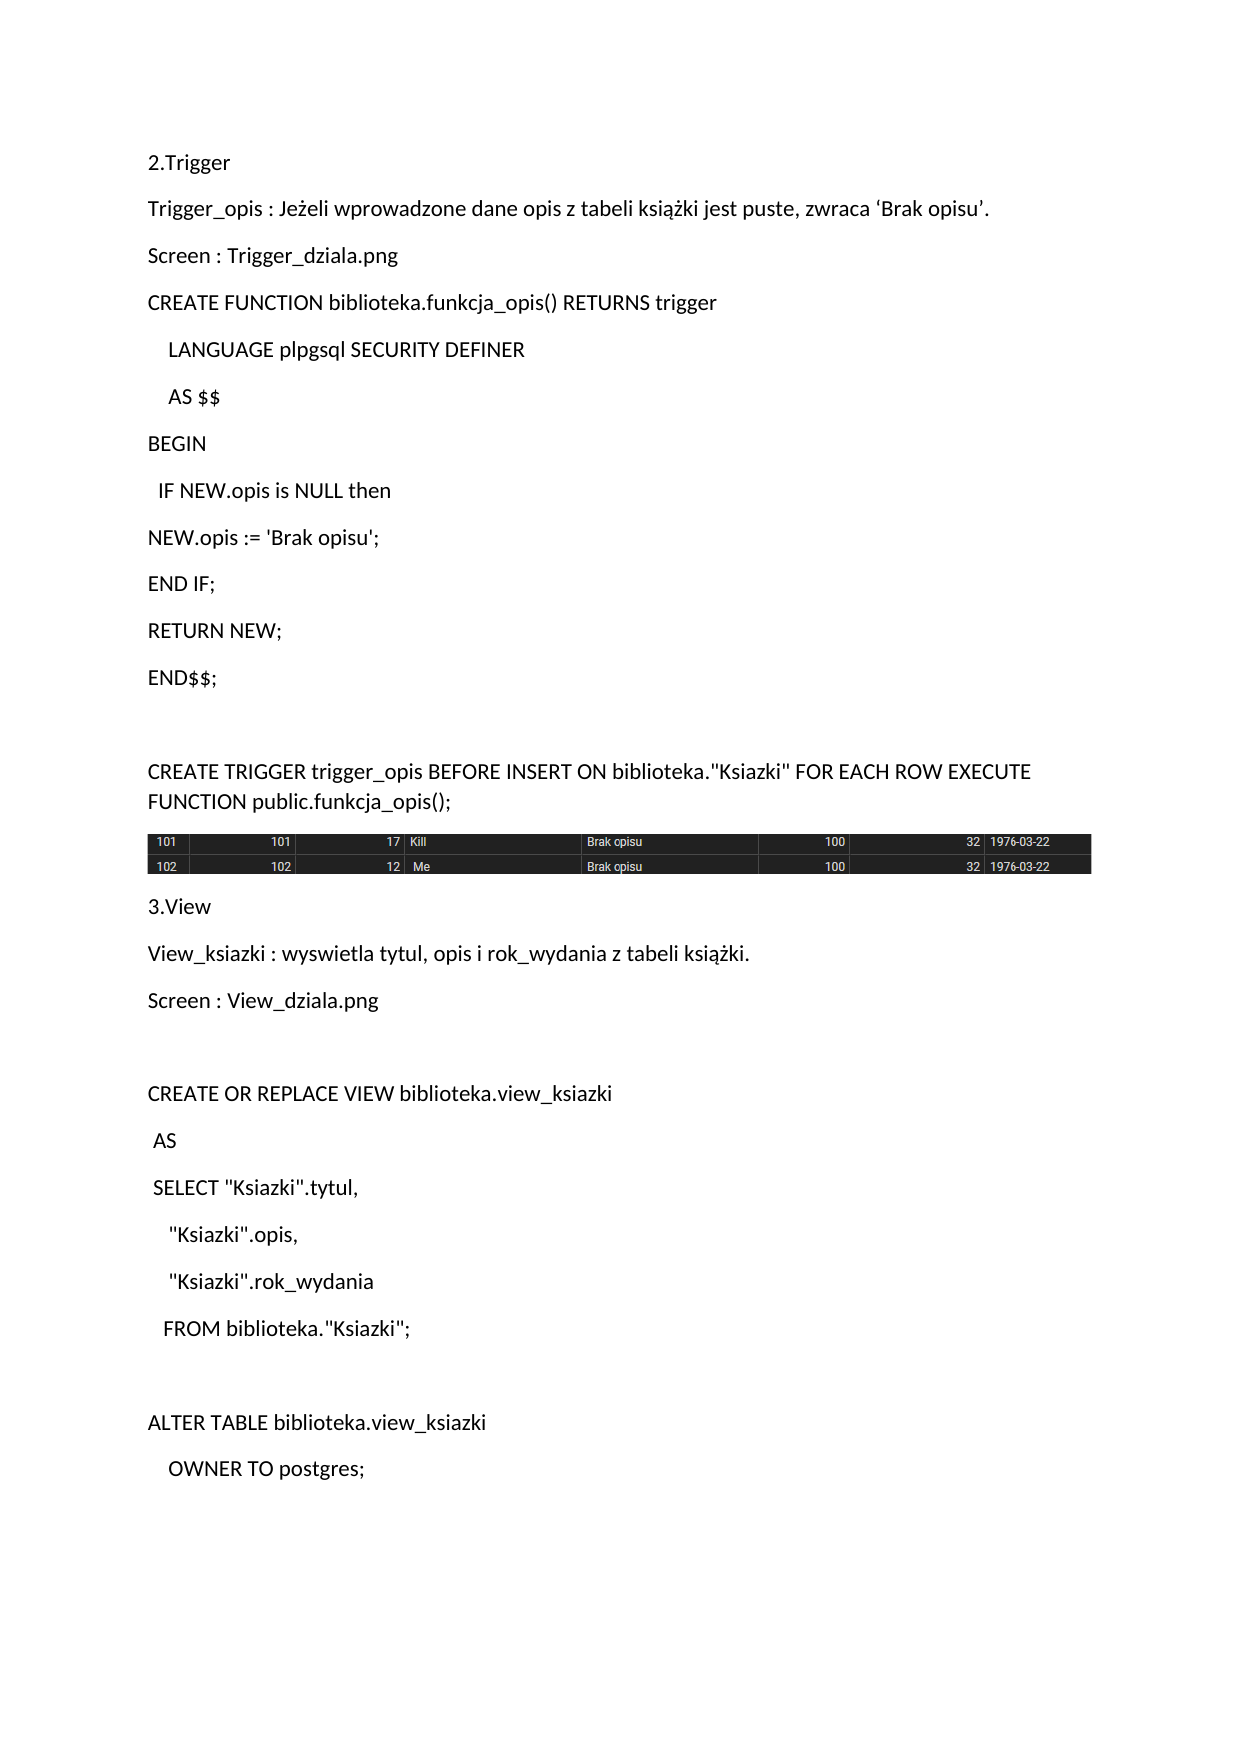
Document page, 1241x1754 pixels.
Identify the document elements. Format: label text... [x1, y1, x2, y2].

text "Ksiazki".opis, [148, 1220, 1093, 1248]
text AS $$ [148, 382, 1093, 410]
text BEGIN [148, 429, 1093, 457]
text CREATE OR REPLACE VIEW biblioteka.view_ksiazki [148, 1079, 1093, 1107]
text RETURN NEW; [148, 616, 1093, 644]
text Screen : View_dziala.png [148, 986, 1093, 1014]
text NEW.opis := 'Brak opisu'; [148, 523, 1093, 551]
text 3.View [148, 892, 1093, 920]
text View_ksiazki : wyswietla tytul, opis i rok_wydania z tabeli książki. [148, 939, 1093, 967]
text "Ksiazki".rok_wydania [148, 1267, 1093, 1295]
picture [147, 834, 1092, 874]
text OWNER TO postgres; [148, 1454, 1093, 1482]
text Screen : Trigger_dziala.png [148, 241, 1093, 269]
text SELECT "Ksiazki".tytul, [148, 1173, 1093, 1201]
text 2.Trigger [148, 148, 1093, 176]
text ALTER TABLE biblioteka.view_ksiazki [148, 1408, 1093, 1436]
text FROM biblioteka."Ksiazki"; [148, 1314, 1093, 1342]
text CREATE TRIGGER trigger_opis BEFORE INSERT ON biblioteka."Ksiazki" FOR EACH ROW EXECUTE FUNCTION public.funkcja_opis(); [148, 757, 1093, 815]
text AS [148, 1126, 1093, 1154]
text END$$; [148, 663, 1093, 691]
text IF NEW.opis is NULL then [148, 476, 1093, 504]
text END IF; [148, 569, 1093, 597]
text Trigger_opis : Jeżeli wprowadzone dane opis z tabeli książki jest puste, zwraca ‘Brak opisu’. [148, 194, 1093, 222]
text LANGUAGE plpgsql SECURITY DEFINER [148, 335, 1093, 363]
text CREATE FUNCTION biblioteka.funkcja_opis() RETURNS trigger [148, 288, 1093, 316]
